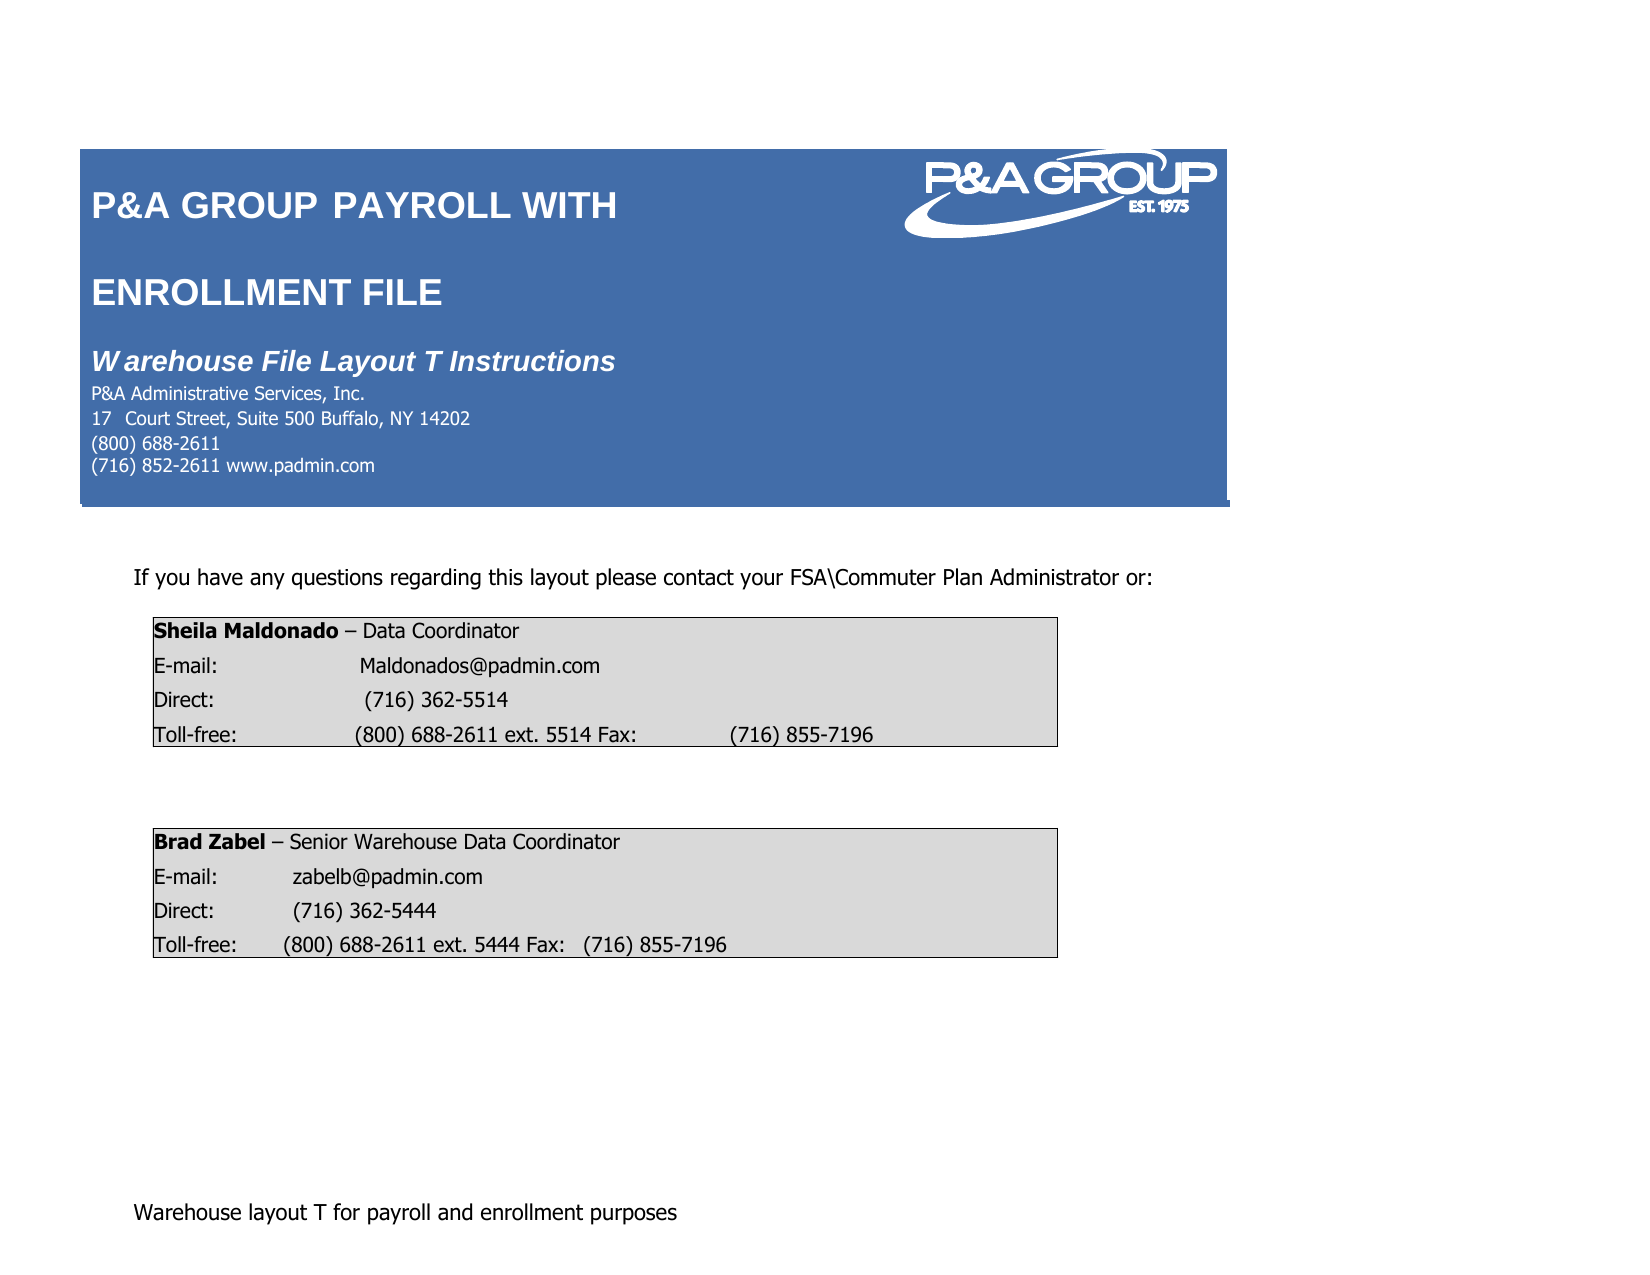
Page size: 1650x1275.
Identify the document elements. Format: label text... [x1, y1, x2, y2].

text Direct: (716) 362-5514 [154, 686, 1057, 712]
text E-mail: zabelb@padmin.com [154, 862, 1057, 888]
text If you have any questions regarding this layout please contact your FSA\Commuter Plan Administrator or: [133, 563, 1531, 590]
text Brad Zabel – Senior Warehouse Data Coordinator [154, 829, 1057, 854]
table_header P&A GROUP PAYROLL WITH ENROLLMENT FILE W arehouse File Layout T Instructions P&A Administrative Services, Inc. 17 Court Street, Suite 500 Buffalo, NY 14202 (800) 688-2611 (716) 852-2611 www.padmin.com [80, 149, 1227, 504]
text Sheila Maldonado – Data Coordinator [154, 618, 1057, 643]
text Direct: (716) 362-5444 [154, 897, 1057, 923]
text Toll-free: (800) 688-2611 ext. 5444 Fax: (716) 855-7196 [154, 931, 1057, 957]
text Toll-free: (800) 688-2611 ext. 5514 Fax: (716) 855-7196 [154, 720, 1057, 746]
text E-mail: Maldonados@padmin.com [154, 651, 1057, 678]
